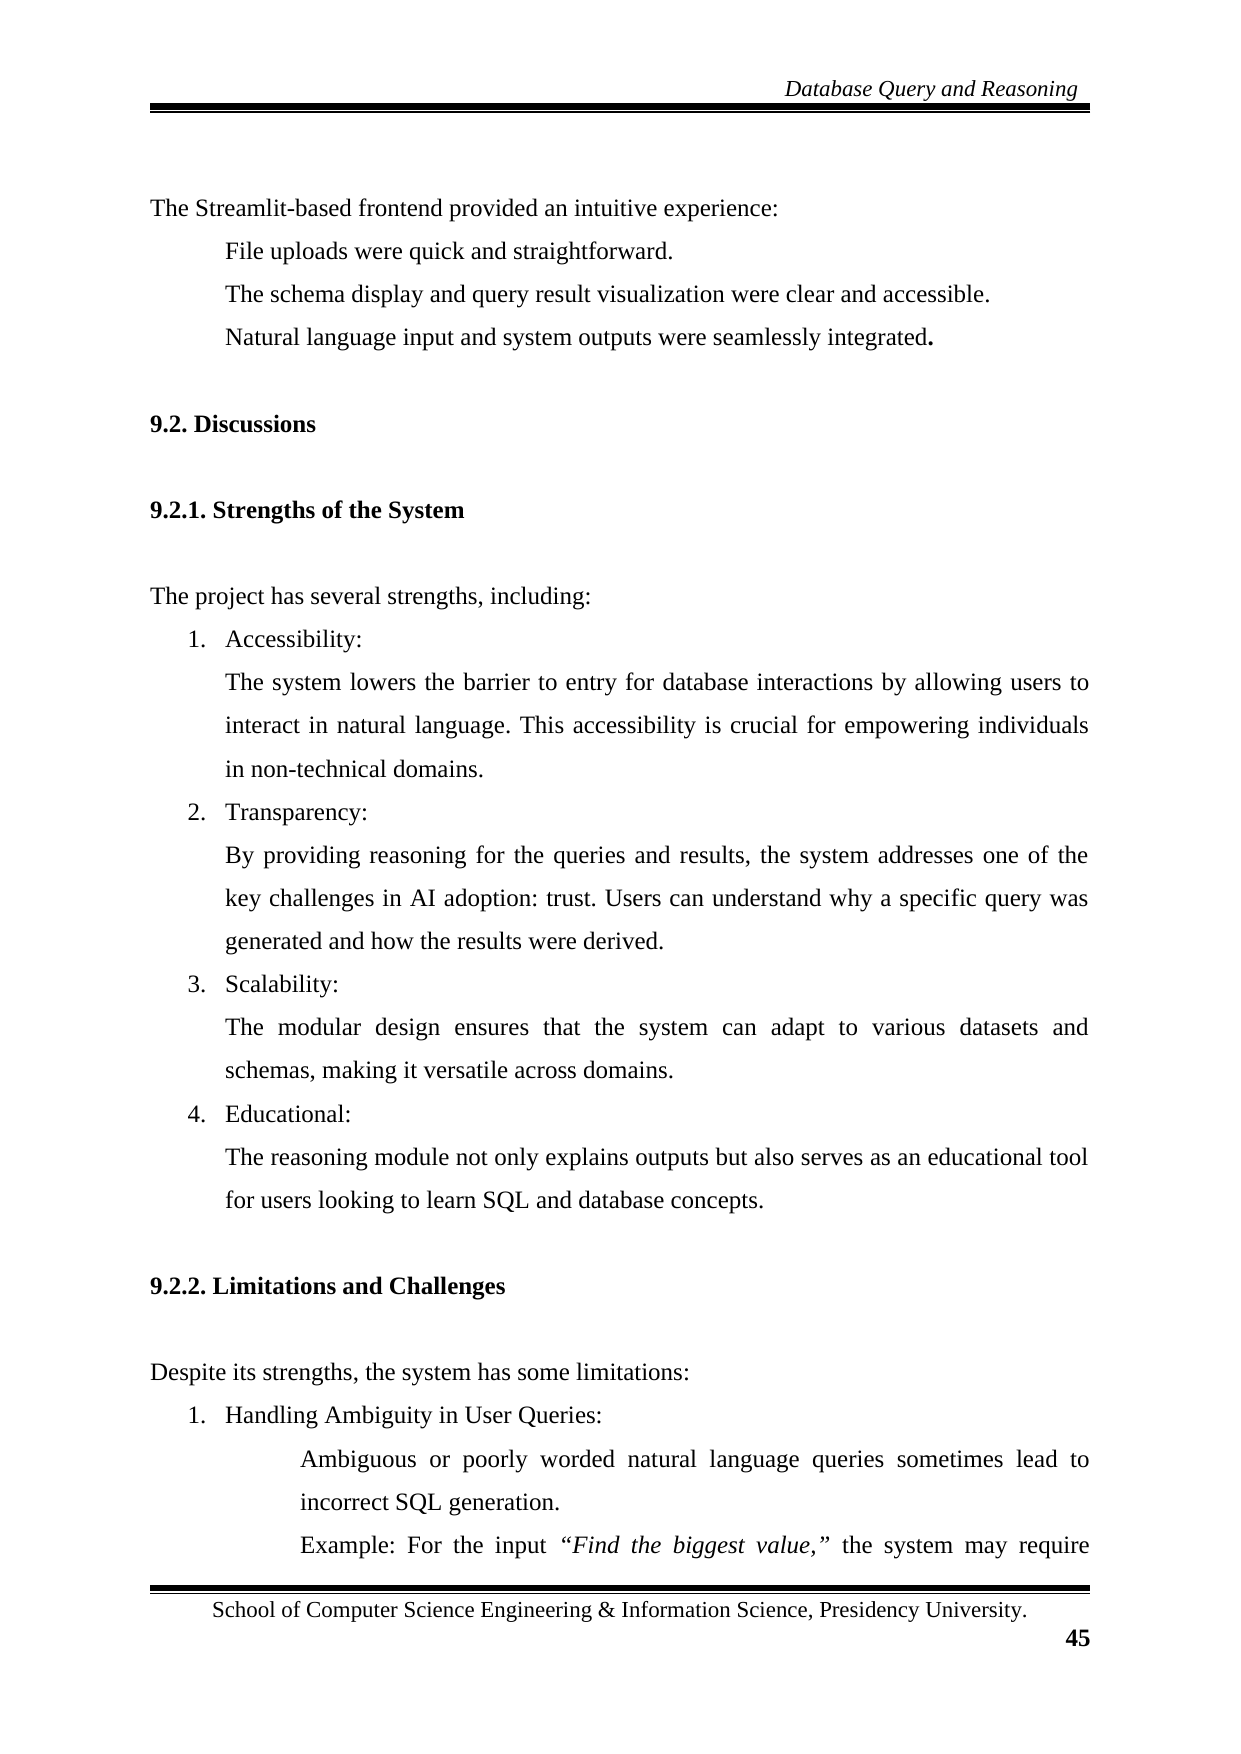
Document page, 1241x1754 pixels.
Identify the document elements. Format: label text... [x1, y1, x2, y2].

text The project has several strengths, including: [150, 581, 1090, 610]
list Educational: The reasoning module not only explains outputs but also serves as an educational tool for users looking to learn SQL and database concepts. [187, 1099, 1090, 1214]
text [300, 1530, 1090, 1559]
text File uploads were quick and straightforward. [225, 236, 1090, 265]
text The Streamlit-based frontend provided an intuitive experience: [150, 193, 1090, 222]
text 9.2.1. Strengths of the System [150, 495, 1090, 524]
text Ambiguous or poorly worded natural language queries sometimes lead to incorrect SQL generation. [300, 1444, 1090, 1516]
text Natural language input and system outputs were seamlessly integrated. [225, 322, 1090, 351]
list Handling Ambiguity in User Queries: [187, 1401, 1090, 1429]
list Accessibility: The system lowers the barrier to entry for database interactions by allowing users to interact in natural language. This accessibility is crucial for empowering individuals in non-technical domains. [187, 624, 1090, 782]
list Scalability: The modular design ensures that the system can adapt to various datasets and schemas, making it versatile across domains. [187, 969, 1090, 1084]
text Despite its strengths, the system has some limitations: [150, 1357, 1090, 1386]
text The schema display and query result visualization were clear and accessible. [225, 279, 1090, 308]
text 9.2. Discussions [150, 409, 1090, 437]
list Transparency: By providing reasoning for the queries and results, the system addresses one of the key challenges in AI adoption: trust. Users can understand why a specific query was generated and how the results were derived. [187, 797, 1090, 955]
text 9.2.2. Limitations and Challenges [150, 1271, 1090, 1300]
